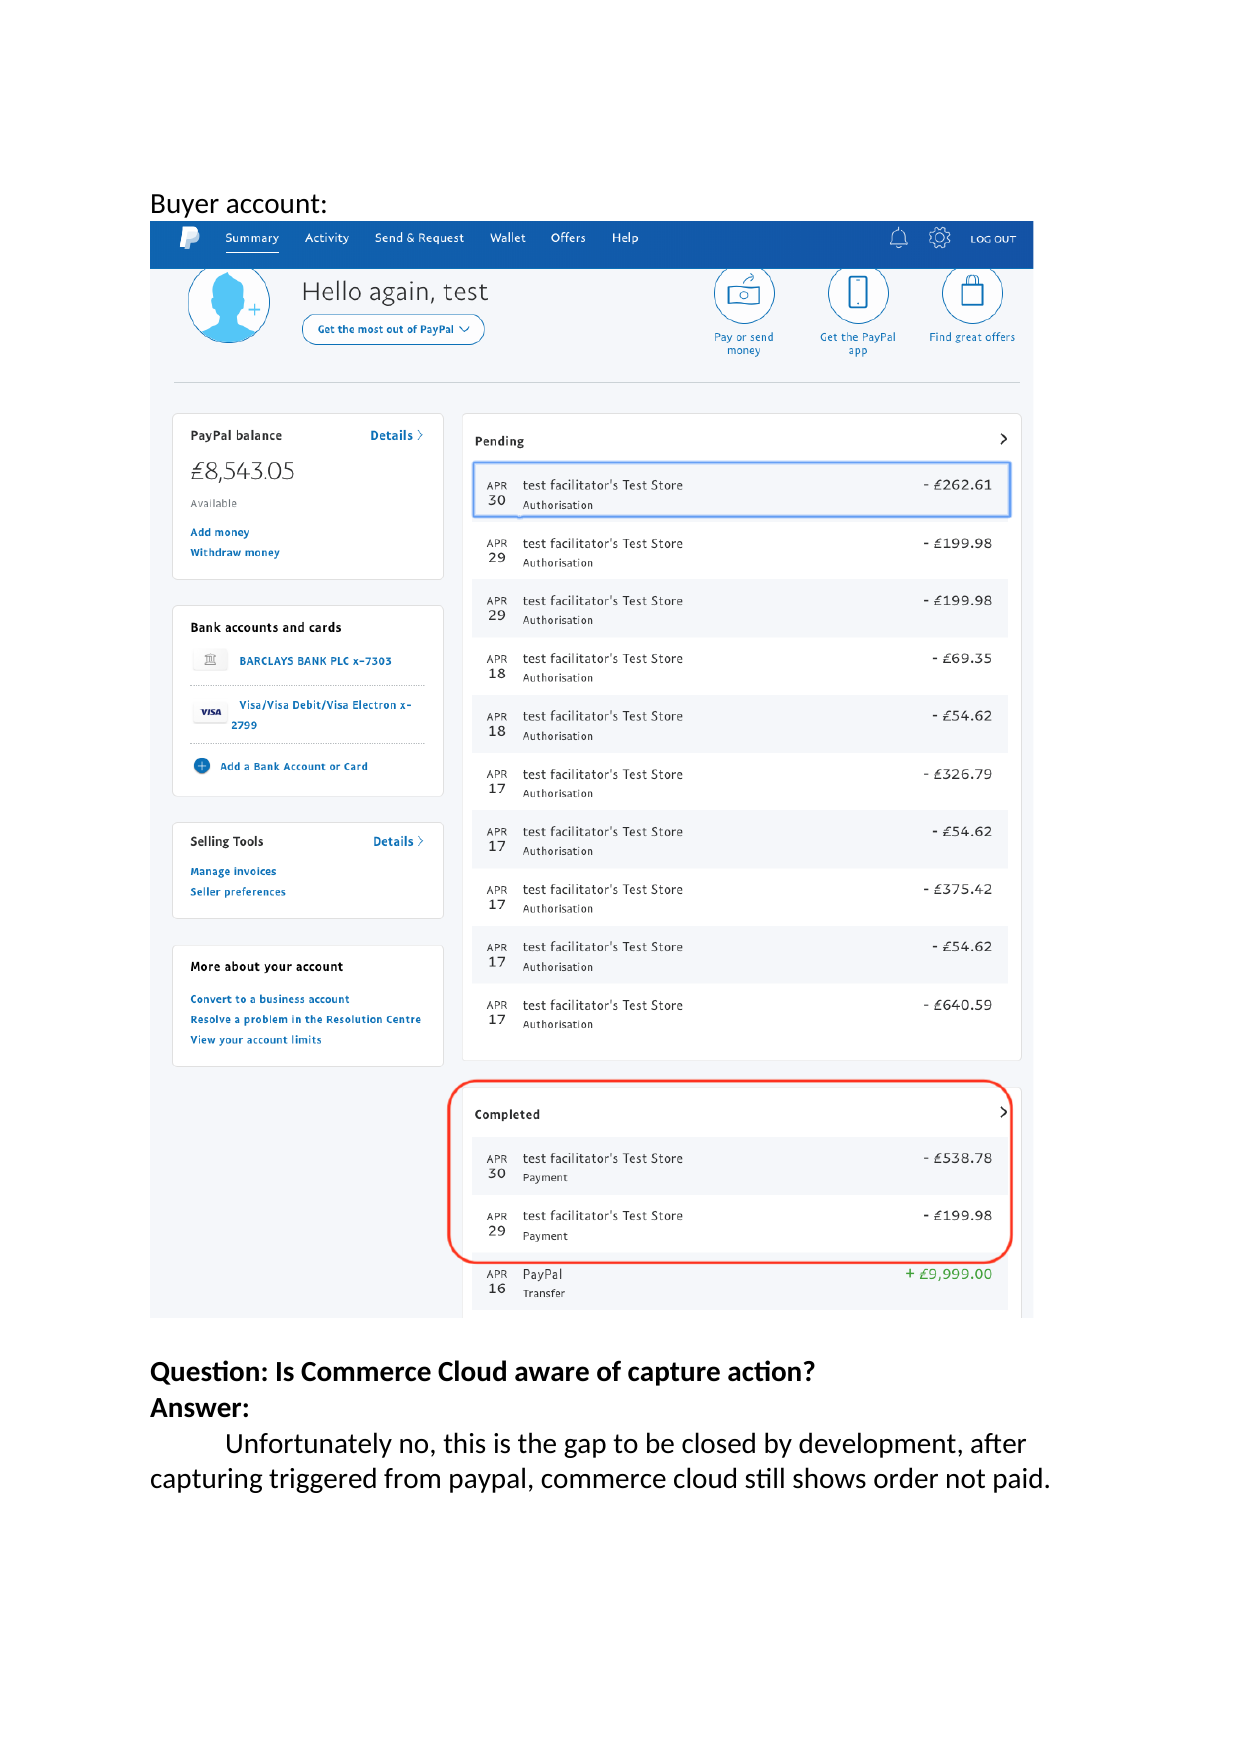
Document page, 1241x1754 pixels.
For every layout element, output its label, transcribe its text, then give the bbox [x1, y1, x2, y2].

picture [150, 221, 1034, 1318]
text Question: Is Commerce Cloud aware of capture action? [150, 1353, 1090, 1389]
text Buyer account: [150, 186, 1090, 221]
text Answer: [150, 1389, 1090, 1425]
text Unfortunately no, this is the gap to be closed by development, after capturing triggered from paypal, commerce cloud still shows order not paid. [150, 1425, 1090, 1496]
